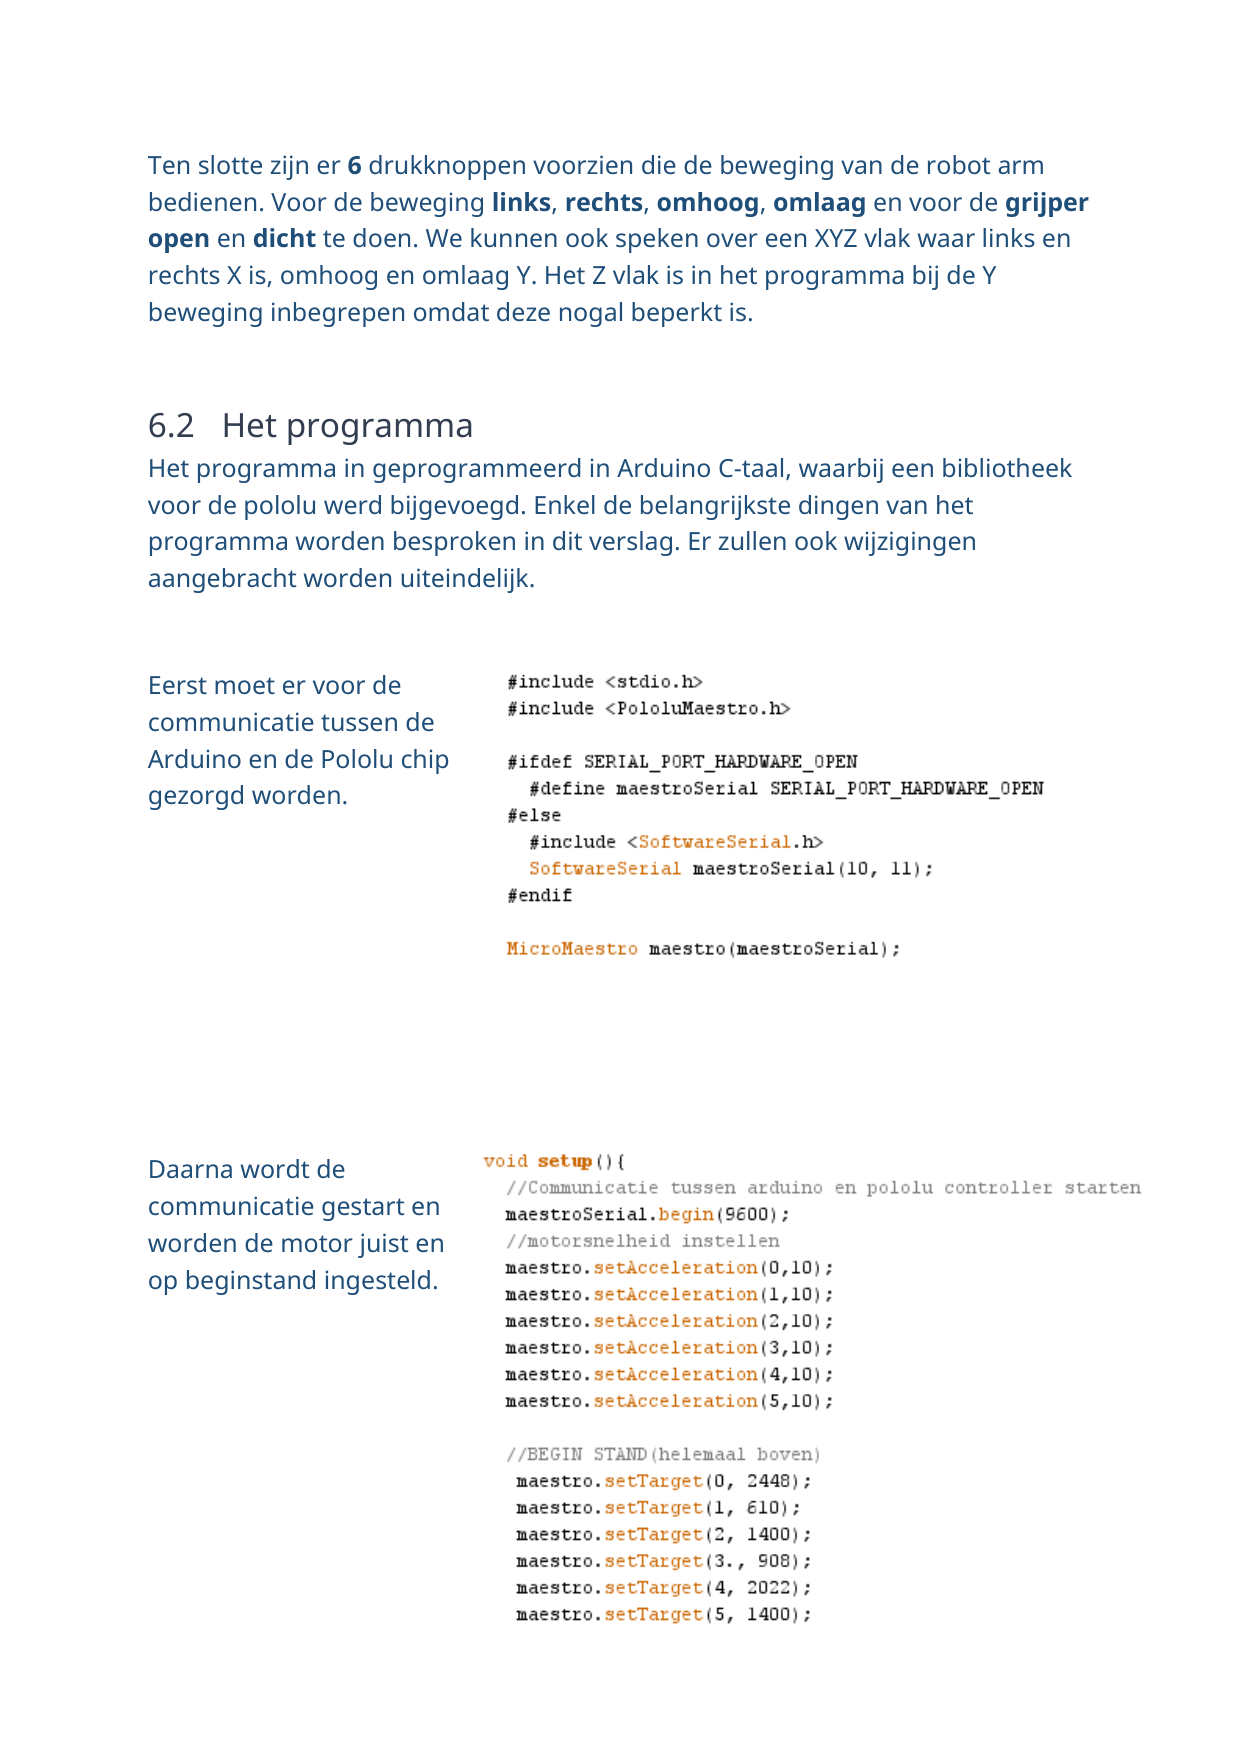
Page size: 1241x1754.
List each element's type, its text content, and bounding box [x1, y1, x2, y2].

picture [498, 669, 1049, 969]
text Eerst moet er voor de communicatie tussen de Arduino en de Pololu chip gezorgd worden. [148, 668, 1093, 812]
subtitle Het programma [148, 402, 1093, 447]
text Ten slotte zijn er 6 drukknoppen voorzien die de beweging van de robot arm bedienen. Voor de beweging links, rechts, omhoog, omlaag en voor de grijper open en dicht te doen. We kunnen ook speken over een XYZ vlak waar links en rechts X is, omhoog en omlaag Y. Het Z vlak is in het programma bij de Y beweging inbegrepen omdat deze nogal beperkt is. [148, 148, 1093, 329]
text Het programma in geprogrammeerd in Arduino C-taal, waarbij een bibliotheek voor de pololu werd bijgevoegd. Enkel de belangrijkste dingen van het programma worden besproken in dit verslag. Er zullen ook wijzigingen aangebracht worden uiteindelijk. [148, 451, 1093, 595]
text Daarna wordt de communicatie gestart en worden de motor juist en op beginstand ingesteld. [148, 1152, 1093, 1296]
picture [481, 1154, 1218, 1644]
